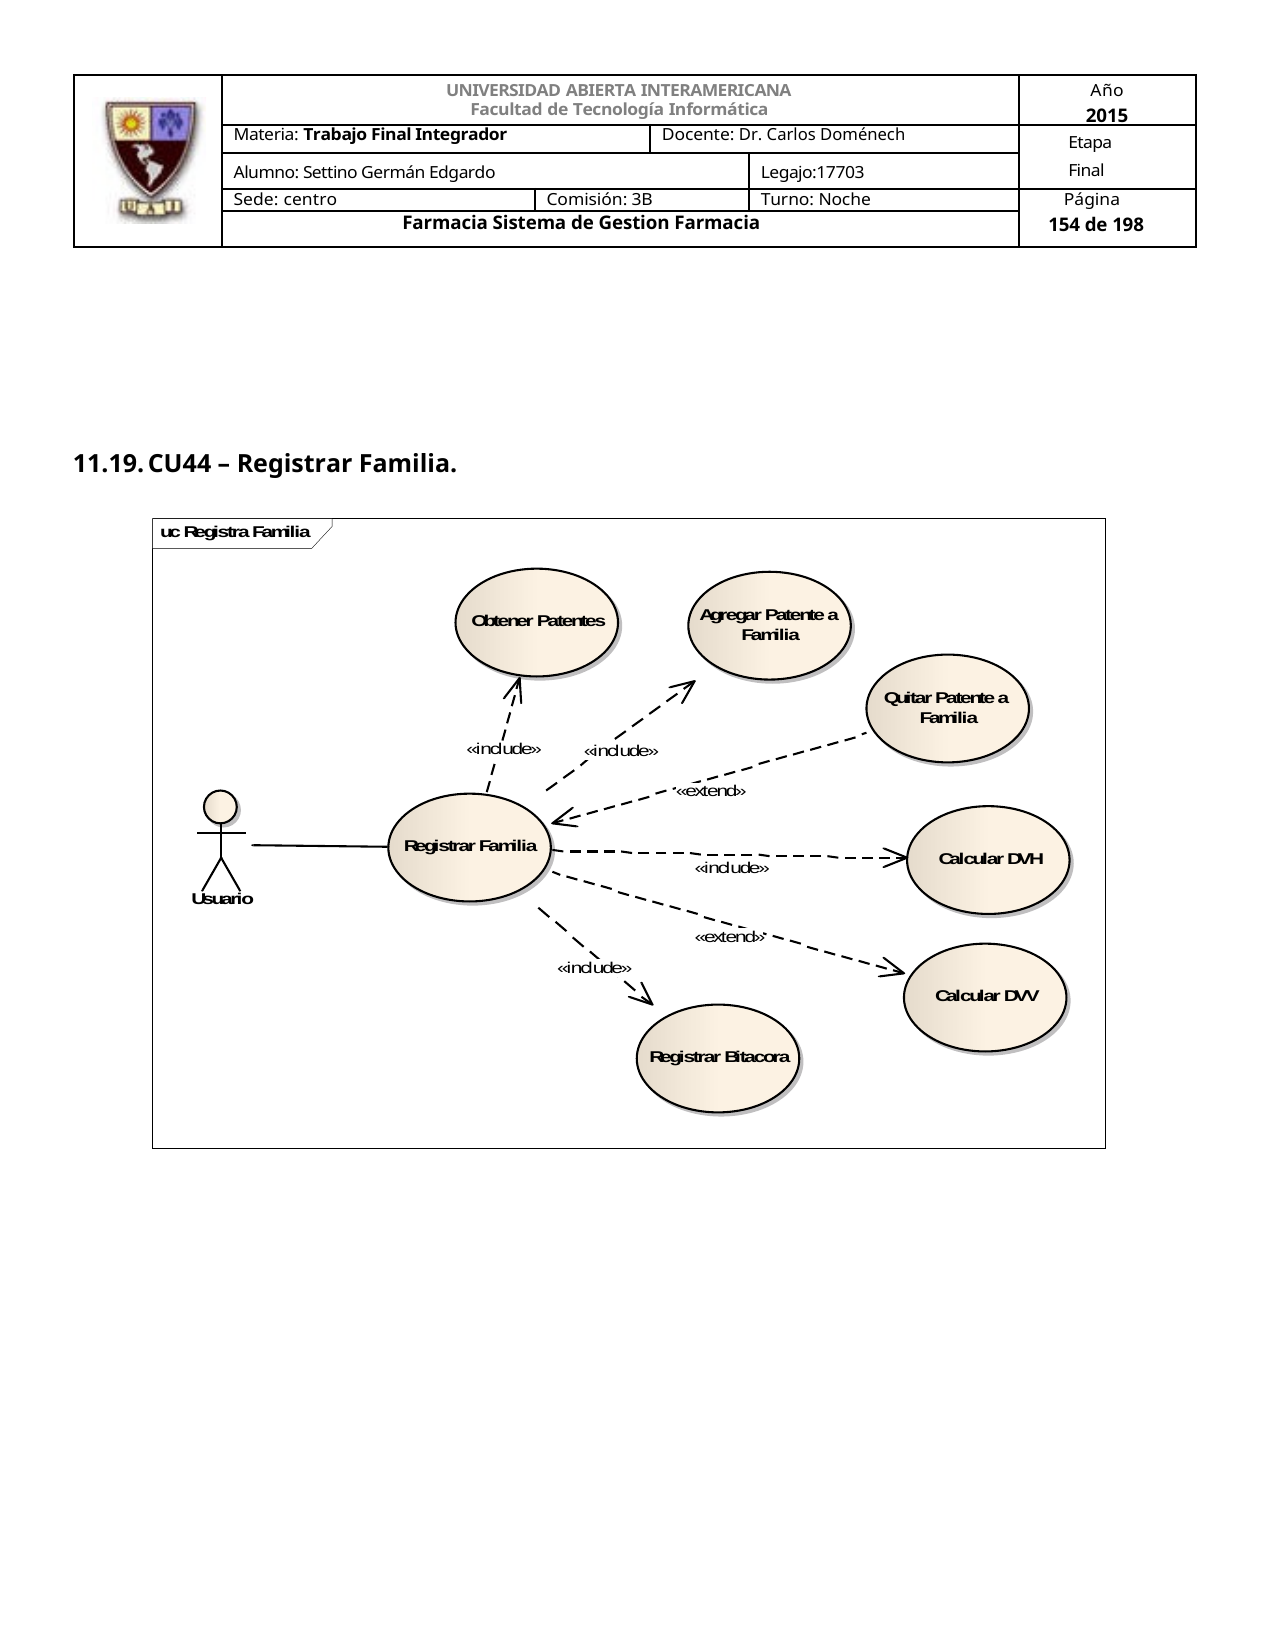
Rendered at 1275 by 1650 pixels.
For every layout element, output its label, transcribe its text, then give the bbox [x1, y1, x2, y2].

picture [92, 97, 207, 224]
list CU44 – Registrar Familia. [73, 446, 1157, 480]
